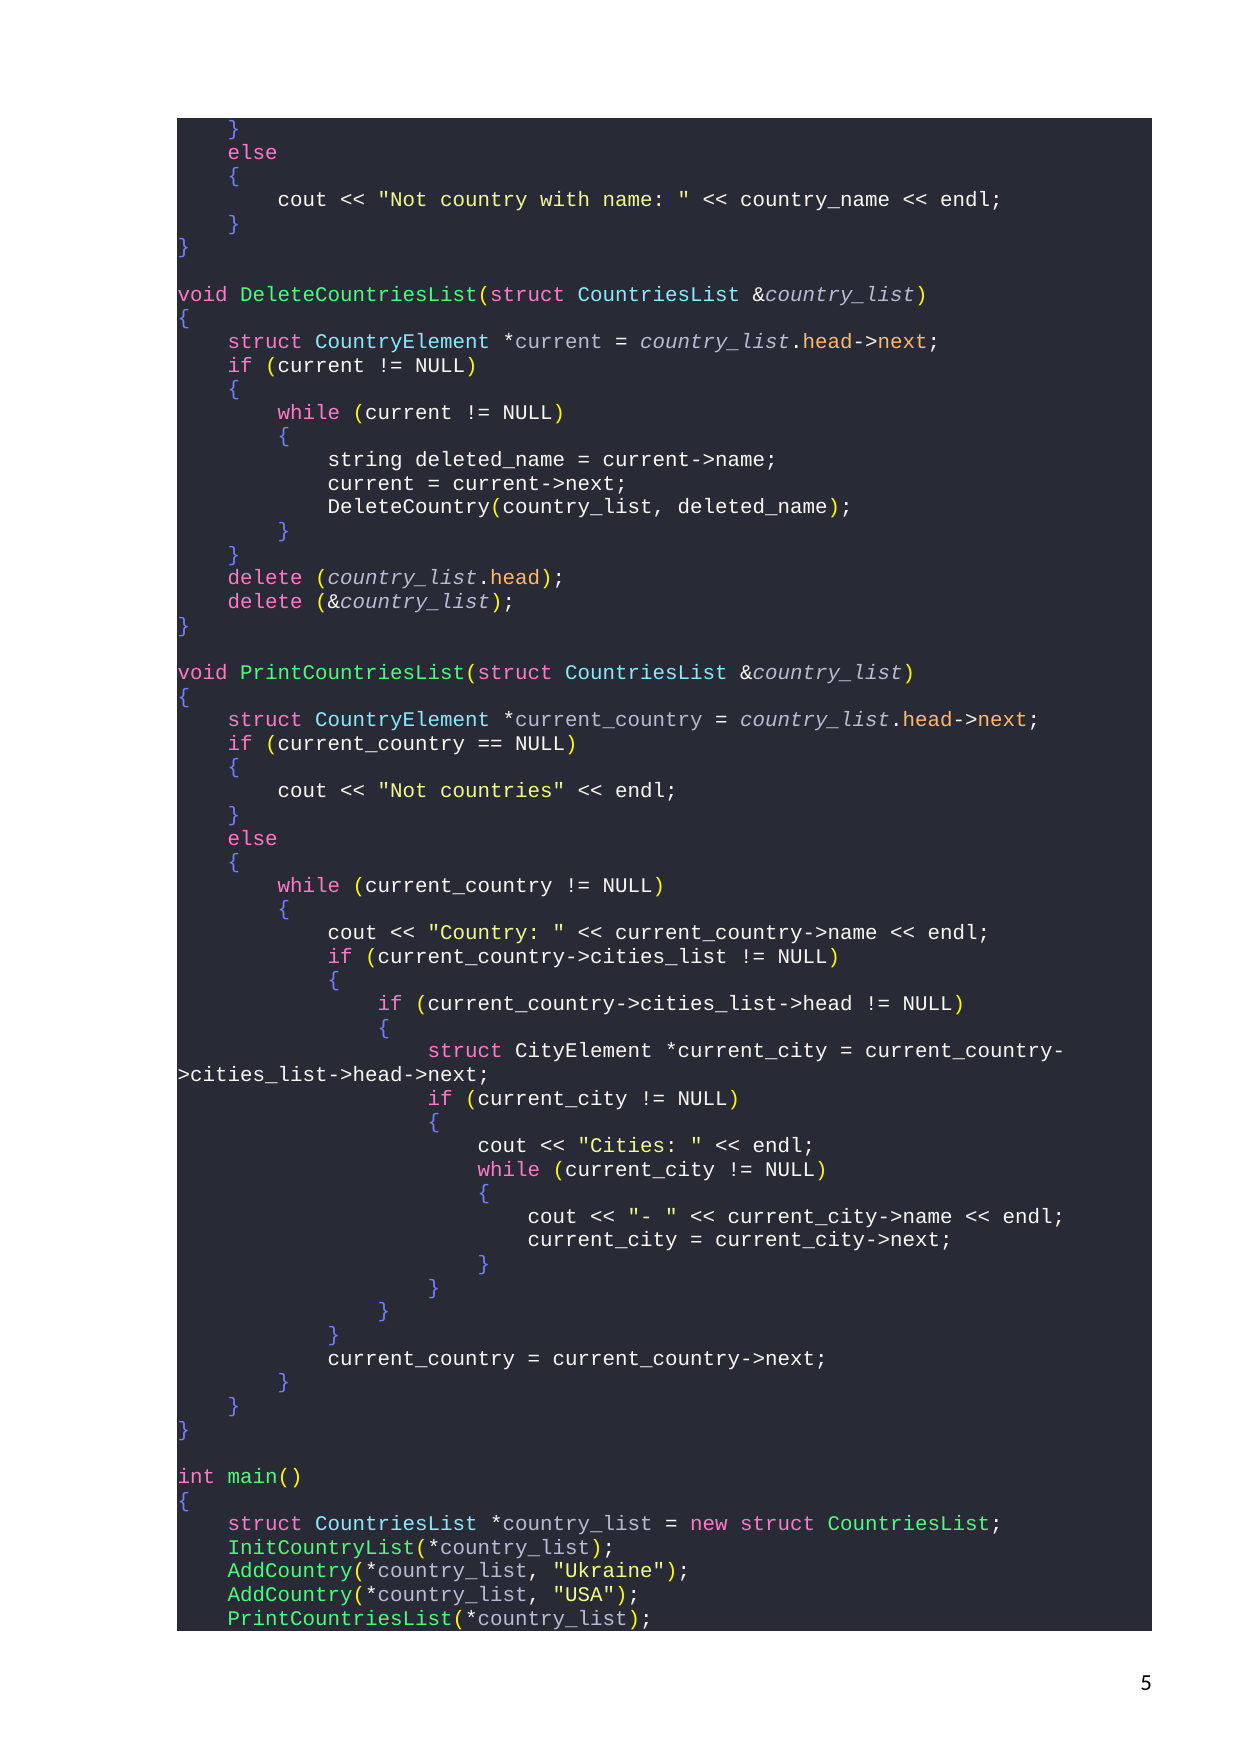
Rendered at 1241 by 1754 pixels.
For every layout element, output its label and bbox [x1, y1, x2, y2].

text [177, 118, 1152, 1631]
